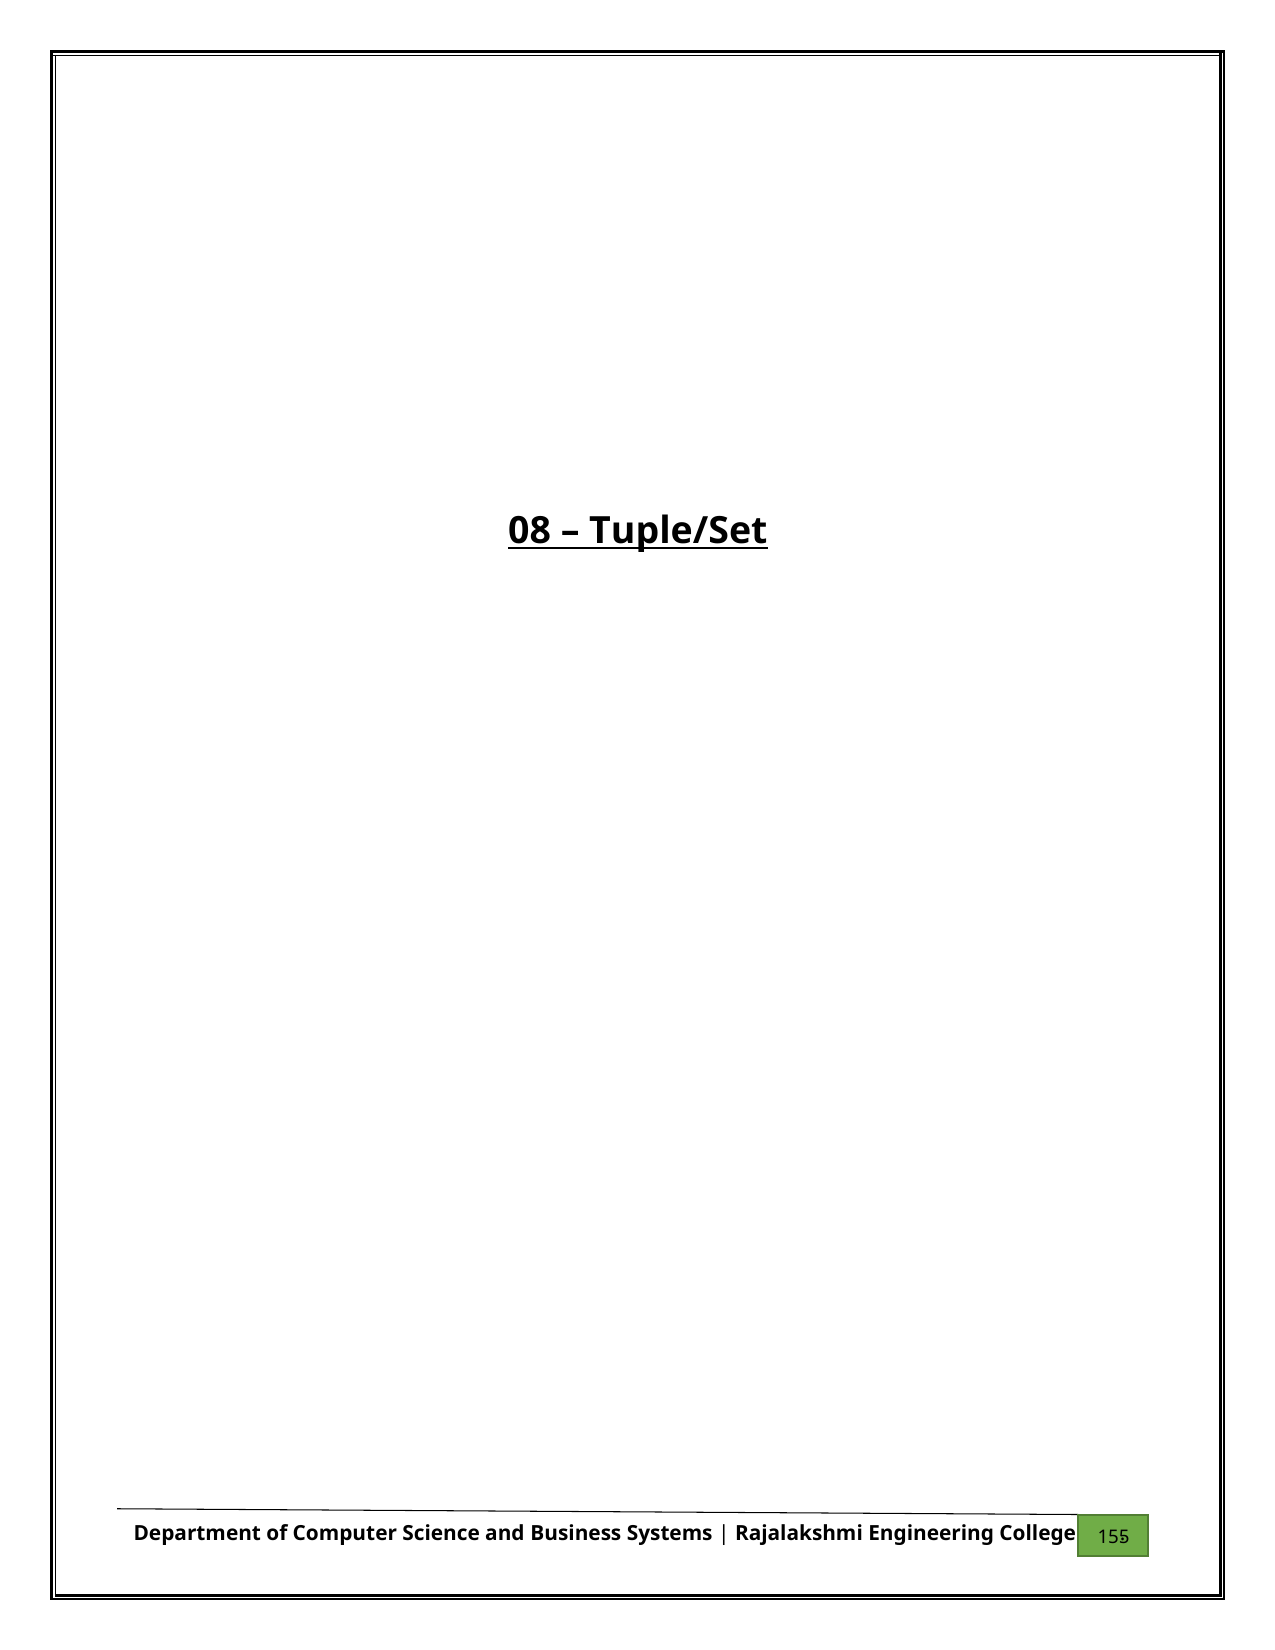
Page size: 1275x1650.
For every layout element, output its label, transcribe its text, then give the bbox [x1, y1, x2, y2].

text 08 – Tuple/Set [150, 504, 1125, 555]
